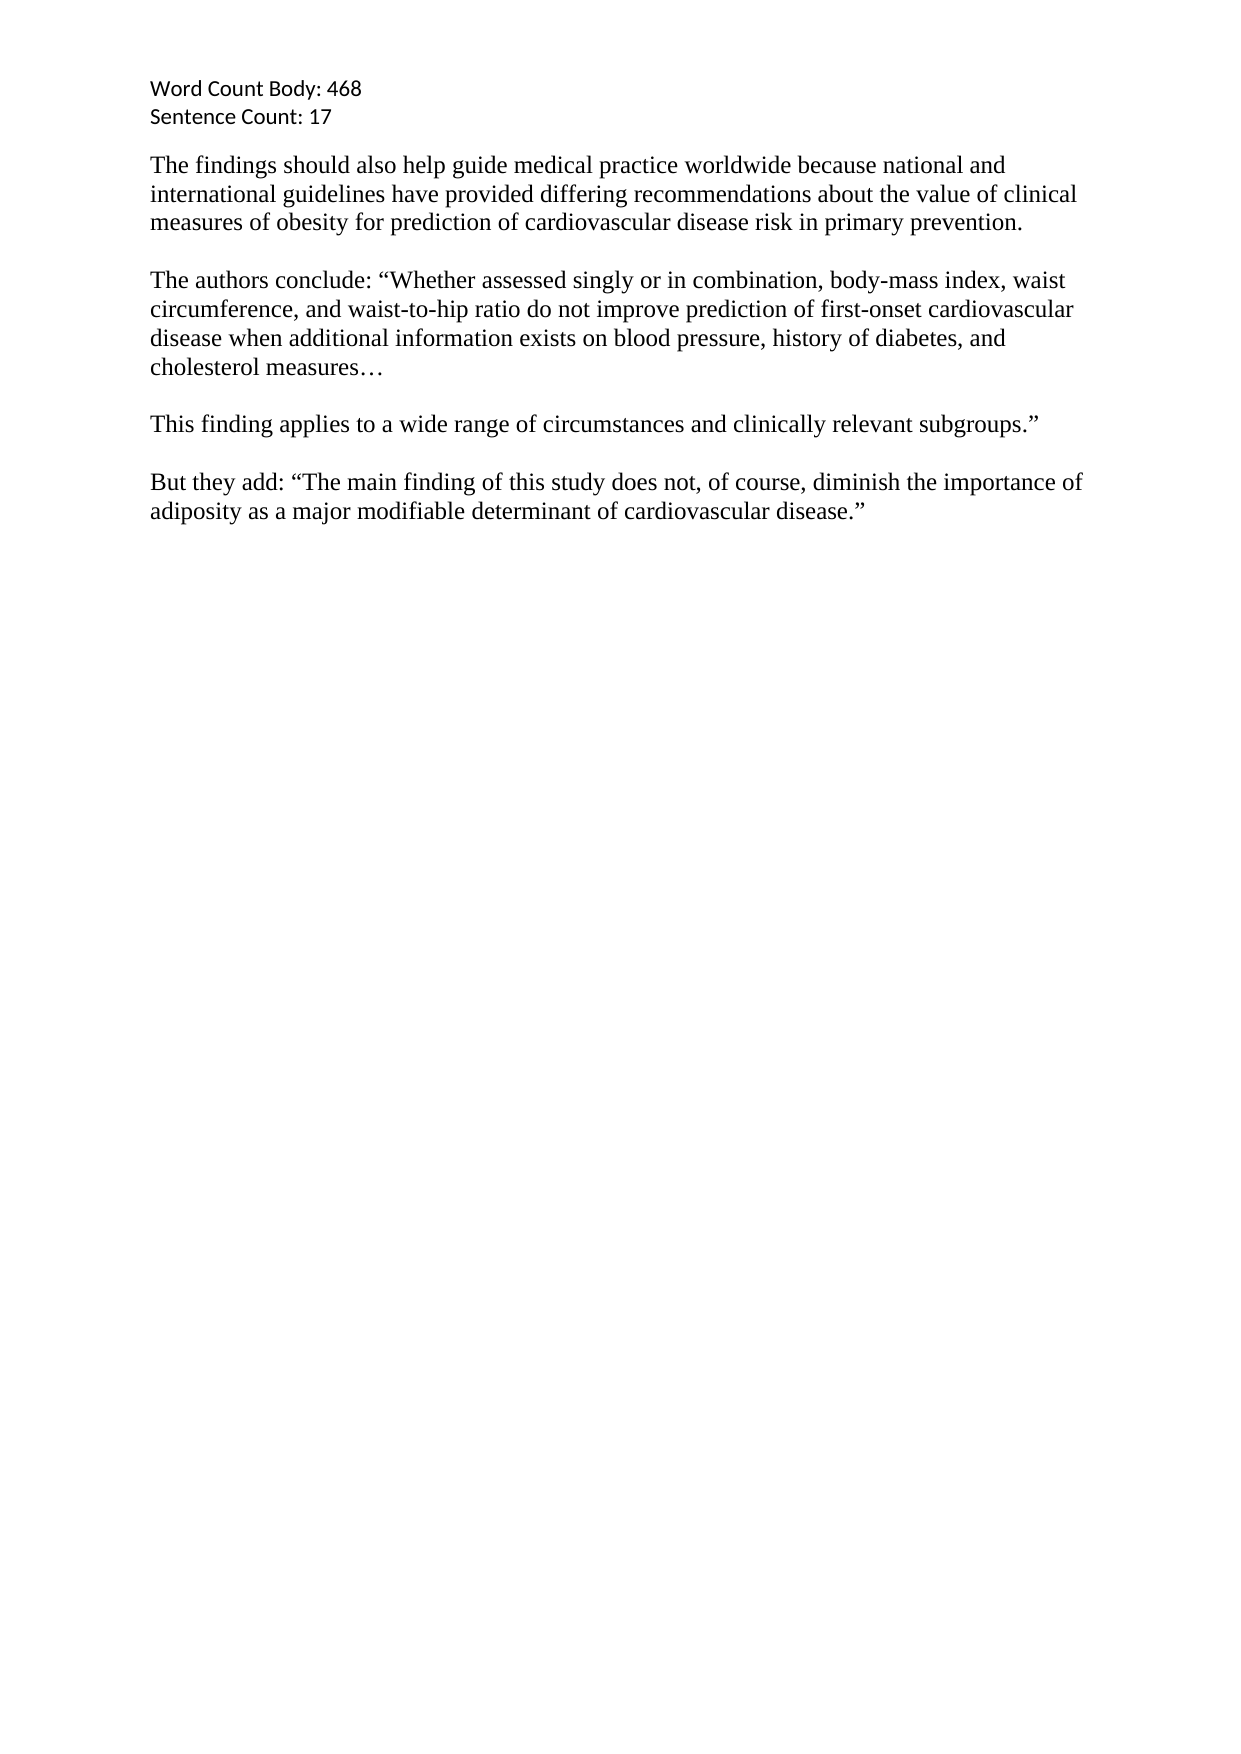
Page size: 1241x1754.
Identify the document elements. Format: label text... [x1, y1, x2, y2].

text This finding applies to a wide range of circumstances and clinically relevant subgroups.” [150, 409, 1090, 438]
text But they add: “The main finding of this study does not, of course, diminish the importance of adiposity as a major modifiable determinant of cardiovascular disease.” [150, 467, 1090, 525]
text The findings should also help guide medical practice worldwide because national and international guidelines have provided differing recommendations about the value of clinical measures of obesity for prediction of cardiovascular disease risk in primary prevention. [150, 150, 1090, 236]
text The authors conclude: “Whether assessed singly or in combination, body-mass index, waist circumference, and waist-to-hip ratio do not improve prediction of first-onset cardiovascular disease when additional information exists on blood pressure, history of diabetes, and cholesterol measures… [150, 265, 1090, 380]
